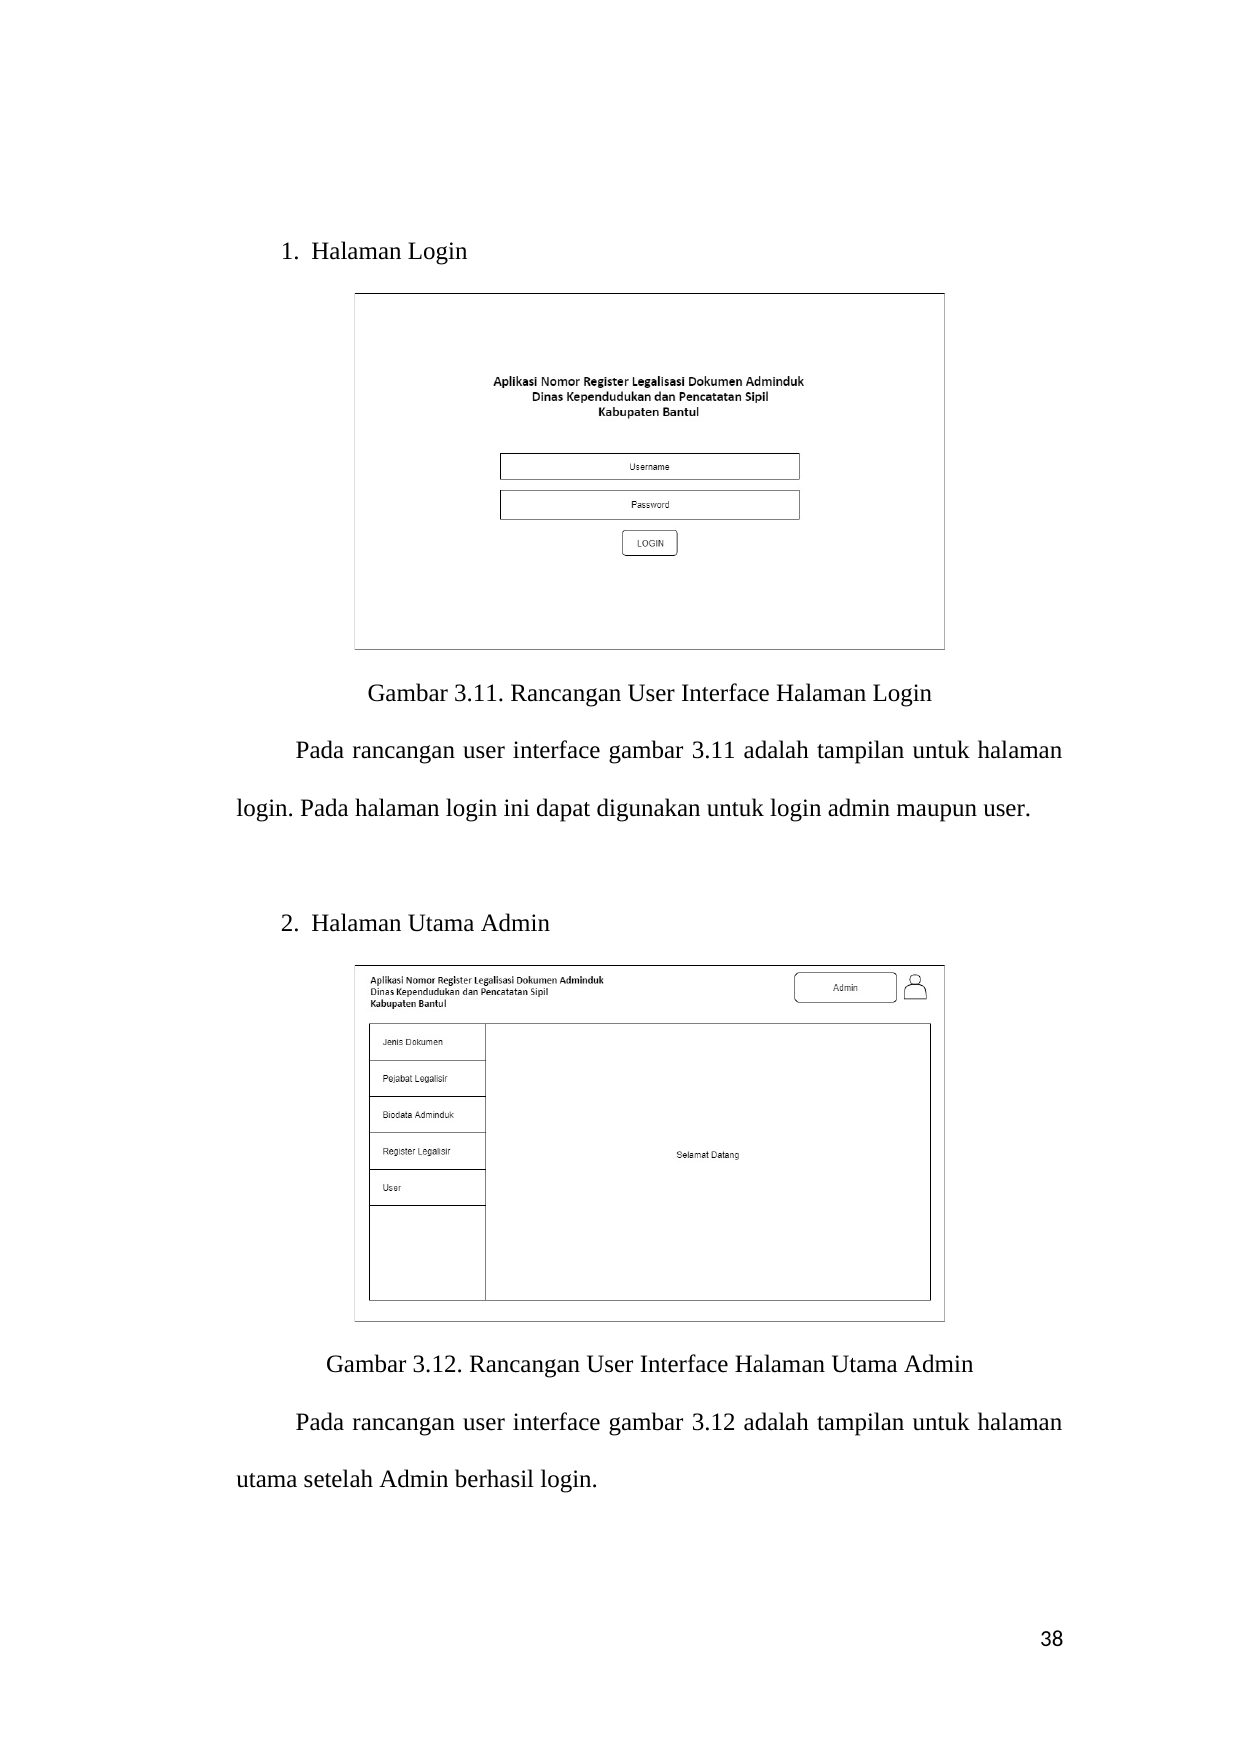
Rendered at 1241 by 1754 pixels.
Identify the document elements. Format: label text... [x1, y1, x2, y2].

subtitle Gambar 3.11. Rancangan User Interface Halaman Login [236, 678, 1063, 707]
subtitle Halaman Login [281, 236, 1063, 265]
subtitle Gambar 3.12. Rancangan User Interface Halaman Utama Admin [236, 1349, 1063, 1378]
text Pada rancangan user interface gambar 3.11 adalah tampilan untuk halaman login. Pada halaman login ini dapat digunakan untuk login admin maupun user. [236, 735, 1063, 822]
text Pada rancangan user interface gambar 3.12 adalah tampilan untuk halaman utama setelah Admin berhasil login. [236, 1407, 1063, 1493]
picture [354, 293, 945, 650]
subtitle Halaman Utama Admin [281, 908, 1063, 937]
picture [354, 965, 945, 1322]
